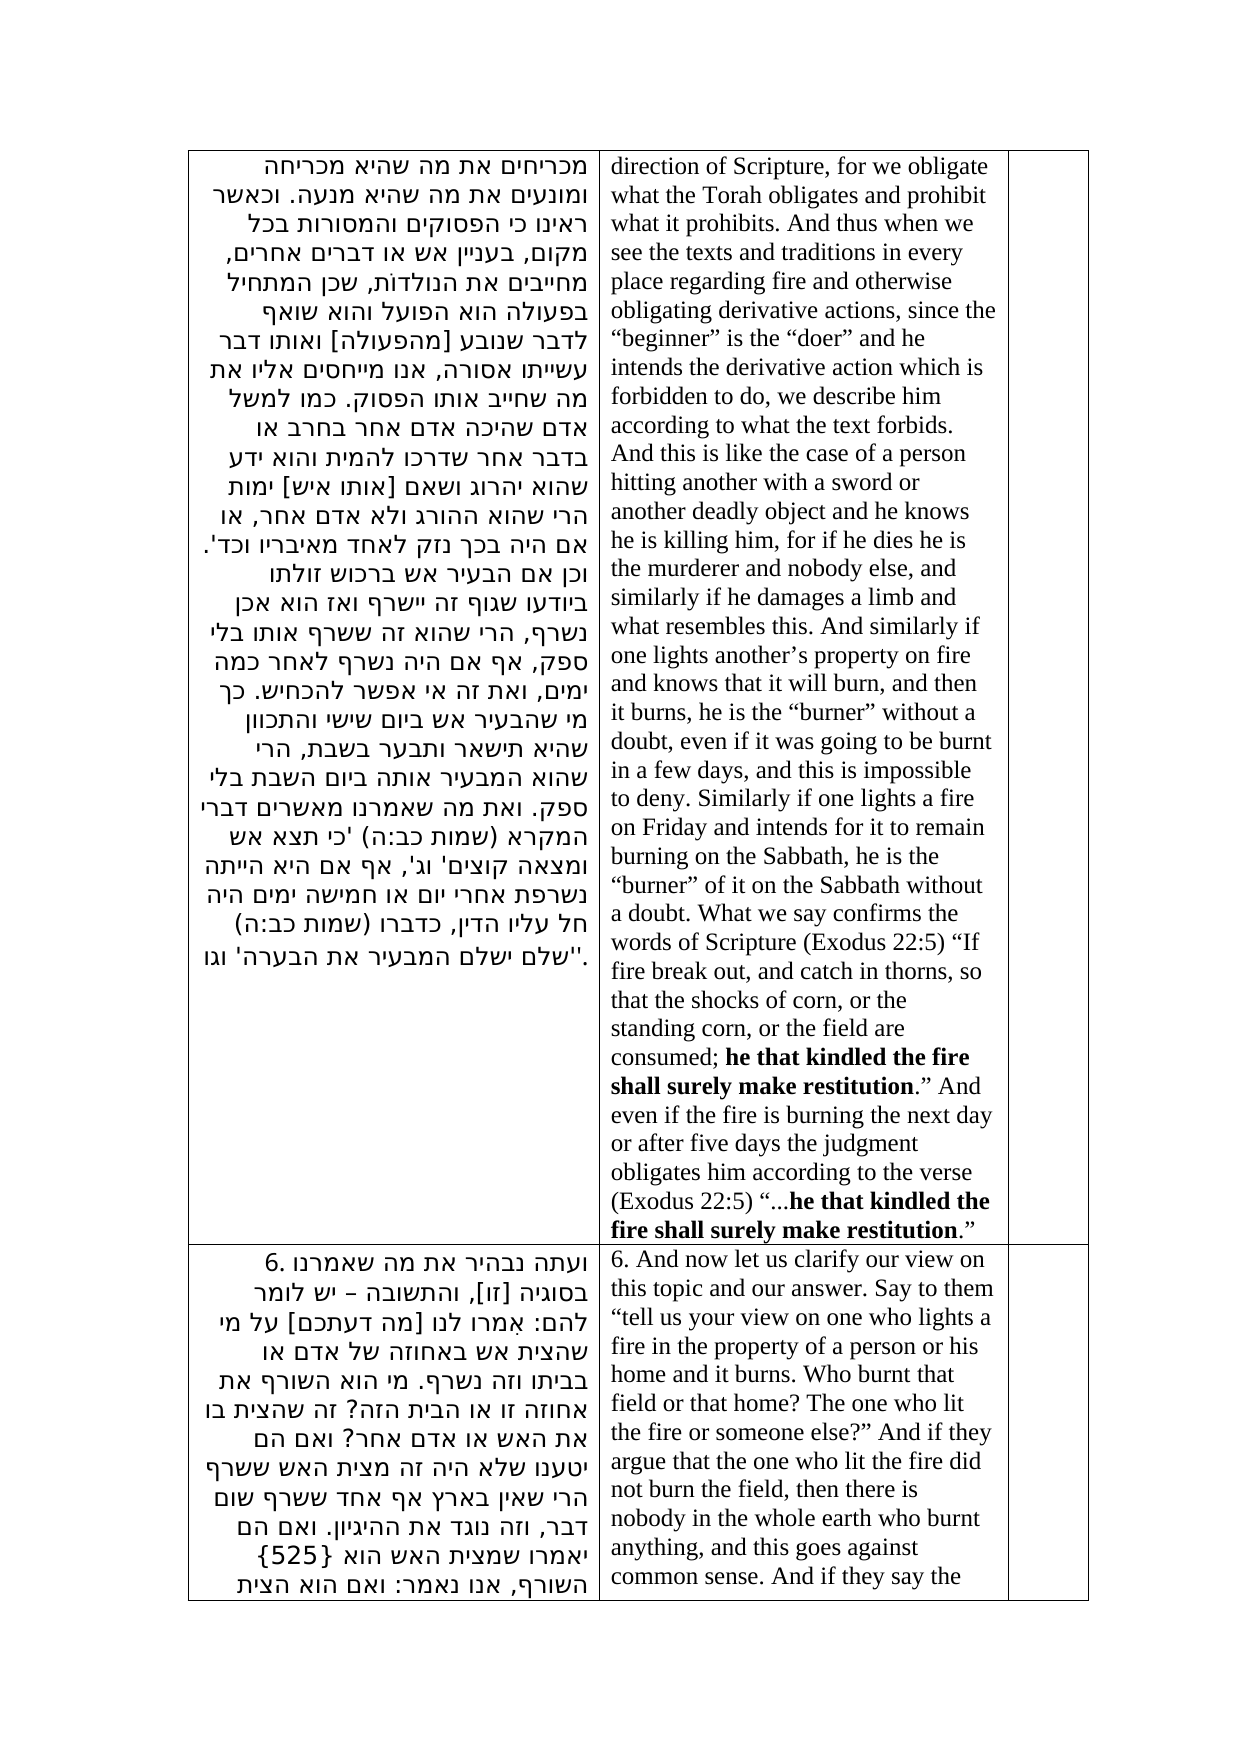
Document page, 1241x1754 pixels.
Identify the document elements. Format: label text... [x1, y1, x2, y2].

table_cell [189, 1245, 599, 1599]
table_cell [1009, 151, 1088, 1243]
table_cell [600, 1245, 1008, 1599]
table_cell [189, 151, 599, 1243]
table_cell [1009, 1245, 1088, 1599]
